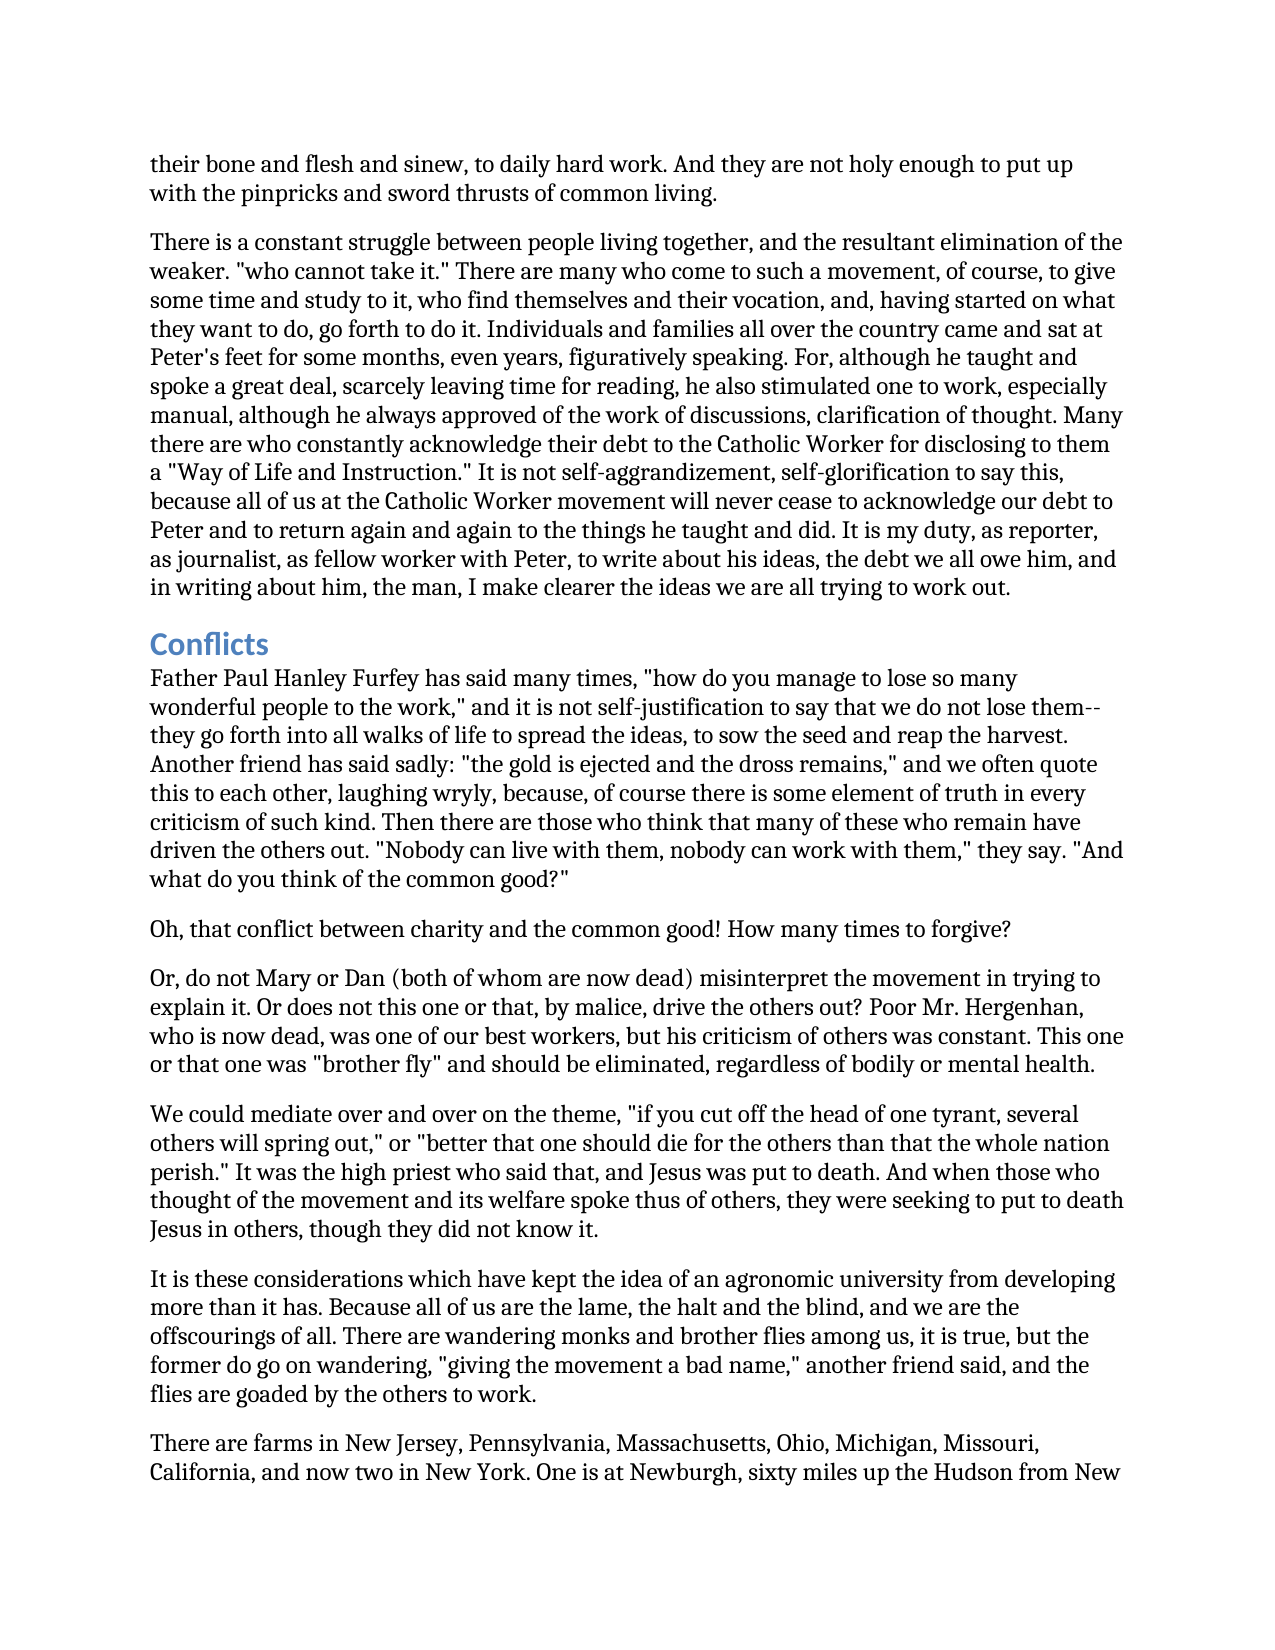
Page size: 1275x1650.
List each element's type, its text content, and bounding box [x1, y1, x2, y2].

text There is a constant struggle between people living together, and the resultant elimination of the weaker. "who cannot take it." There are many who come to such a movement, of course, to give some time and study to it, who find themselves and their vocation, and, having started on what they want to do, go forth to do it. Individuals and families all over the country came and sat at Peter's feet for some months, even years, figuratively speaking. For, although he taught and spoke a great deal, scarcely leaving time for reading, he also stimulated one to work, especially manual, although he always approved of the work of discussions, clarification of thought. Many there are who constantly acknowledge their debt to the Catholic Worker for disclosing to them a "Way of Life and Instruction." It is not self-aggrandizement, self-glorification to say this, because all of us at the Catholic Worker movement will never cease to acknowledge our debt to Peter and to return again and again to the things he taught and did. It is my duty, as reporter, as journalist, as fellow worker with Peter, to write about his ideas, the debt we all owe him, and in writing about him, the man, I make clearer the ideas we are all trying to work out. [150, 228, 1125, 602]
text Or, do not Mary or Dan (both of whom are now dead) misinterpret the movement in trying to explain it. Or does not this one or that, by malice, drive the others out? Poor Mr. Hergenhan, who is now dead, was one of our best workers, but his criticism of others was constant. This one or that one was "brother fly" and should be eliminated, regardless of bodily or mental health. [150, 964, 1125, 1079]
text Father Paul Hanley Furfey has said many times, "how do you manage to lose so many wonderful people to the work," and it is not self-justification to say that we do not lose them--they go forth into all walks of life to spread the ideas, to sow the seed and reap the harvest. Another friend has said sadly: "the gold is ejected and the dross remains," and we often quote this to each other, laughing wryly, because, of course there is some element of truth in every criticism of such kind. Then there are those who think that many of these who remain have driven the others out. "Nobody can live with them, nobody can work with them," they say. "And what do you think of the common good?" [150, 664, 1125, 894]
text Oh, that conflict between charity and the common good! How many times to forgive? [150, 914, 1125, 943]
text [150, 1429, 1125, 1487]
text We could mediate over and over on the theme, "if you cut off the head of one tyrant, several others will spring out," or "better that one should die for the others than that the whole nation perish." It was the high priest who said that, and Jesus was put to death. And when those who thought of the movement and its welfare spoke thus of others, they were seeking to put to death Jesus in others, though they did not know it. [150, 1100, 1125, 1244]
subtitle Conflicts [150, 623, 1125, 664]
text It is these considerations which have kept the idea of an agronomic university from developing more than it has. Because all of us are the lame, the halt and the blind, and we are the offscourings of all. There are wandering monks and brother flies among us, it is true, but the former do go on wandering, "giving the movement a bad name," another friend said, and the flies are goaded by the others to work. [150, 1264, 1125, 1408]
